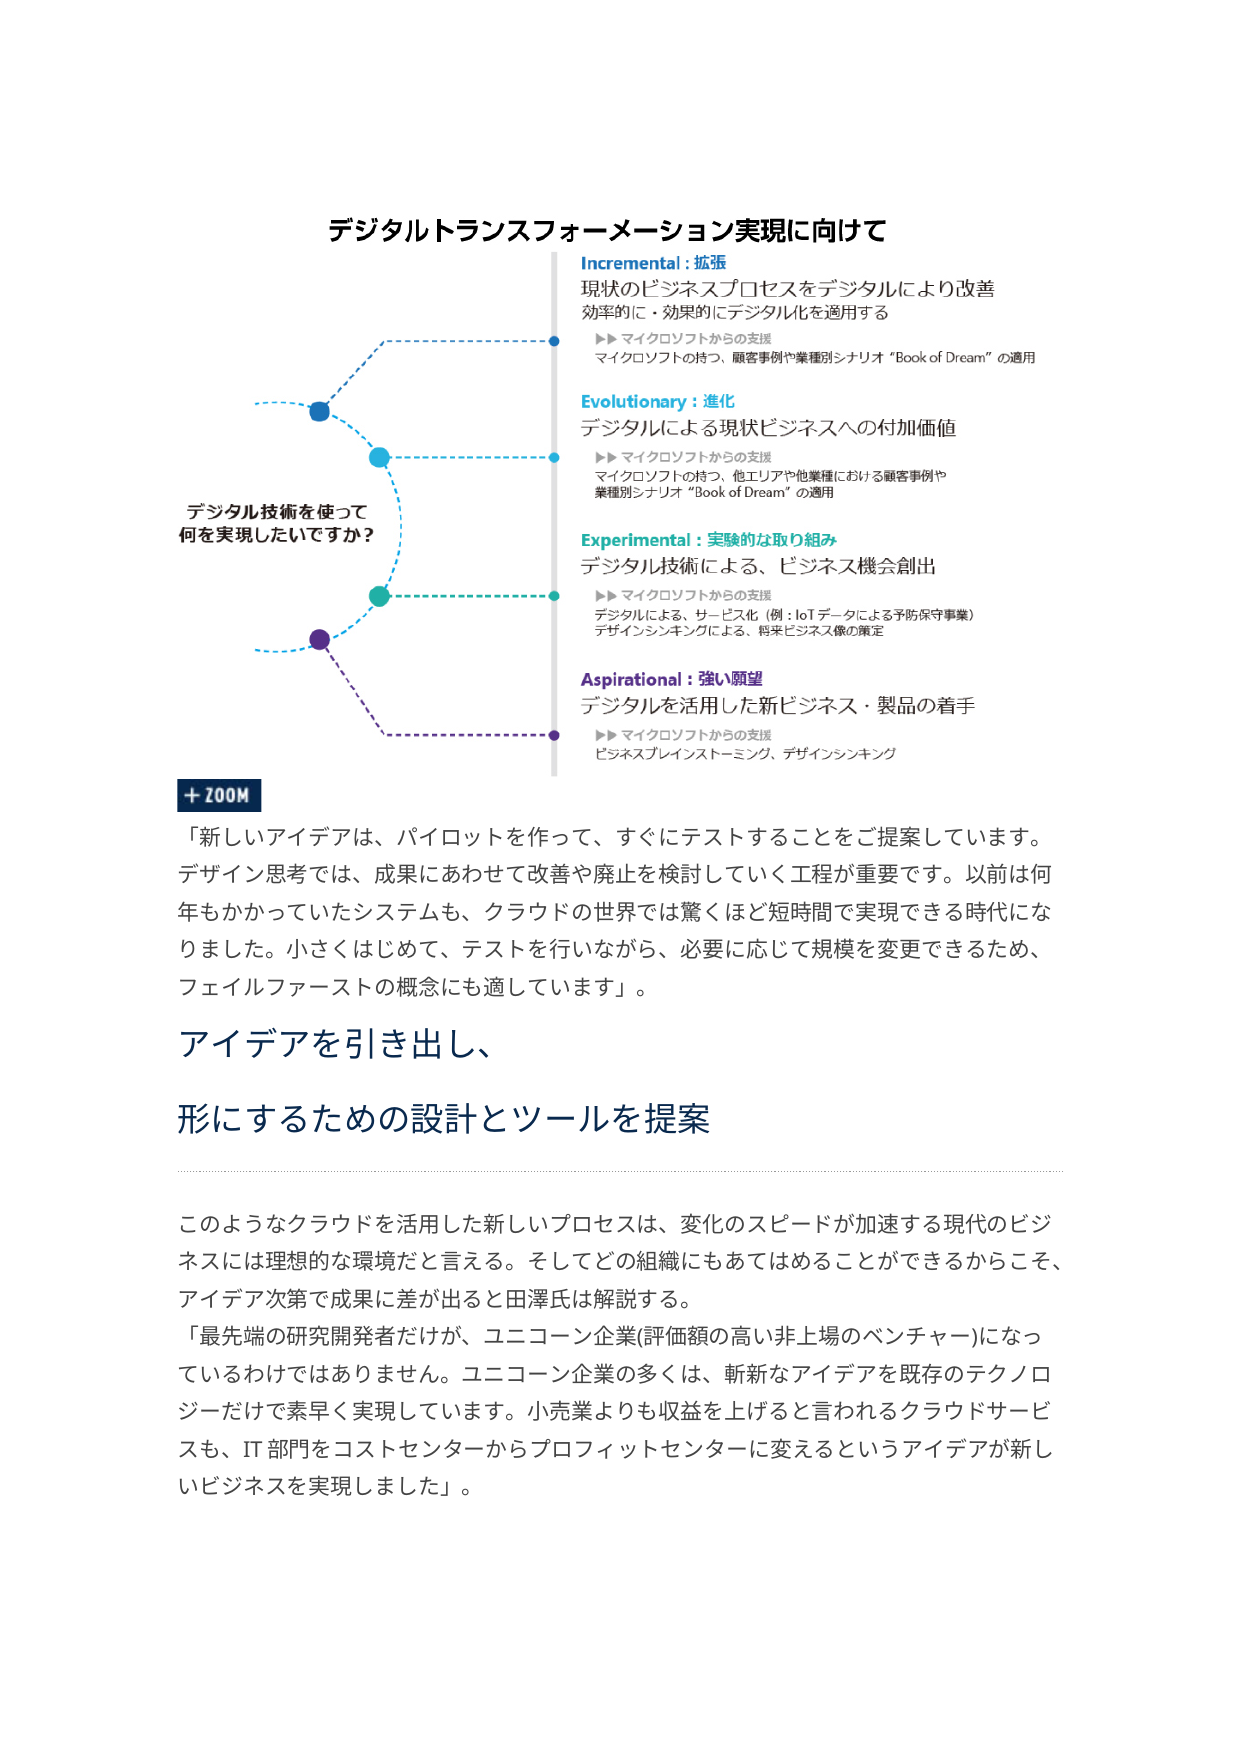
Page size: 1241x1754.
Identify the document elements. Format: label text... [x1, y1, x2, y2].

subtitle アイデアを引き出し、 形にするための設計とツールを提案 [177, 1004, 1063, 1172]
picture [177, 216, 1037, 777]
text このようなクラウドを活用した新しいプロセスは、変化のスピードが加速する現代のビジネスには理想的な環境だと言える。そしてどの組織にもあてはめることができるからこそ、アイデア次第で成果に差が出ると田澤氏は解説する。 [177, 1204, 1063, 1316]
text 「新しいアイデアは、パイロットを作って、すぐにテストすることをご提案しています。デザイン思考では、成果にあわせて改善や廃止を検討していく工程が重要です。以前は何年もかかっていたシステムも、クラウドの世界では驚くほど短時間で実現できる時代になりました。小さくはじめて、テストを行いながら、必要に応じて規模を変更できるため、フェイルファーストの概念にも適しています」。 [177, 817, 1063, 1004]
text 「最先端の研究開発者だけが、ユニコーン企業(評価額の高い非上場のベンチャー)になっているわけではありません。ユニコーン企業の多くは、斬新なアイデアを既存のテクノロジーだけで素早く実現しています。小売業よりも収益を上げると言われるクラウドサービスも、IT部門をコストセンターからプロフィットセンターに変えるというアイデアが新しいビジネスを実現しました」。 [177, 1316, 1063, 1504]
picture [177, 779, 262, 812]
